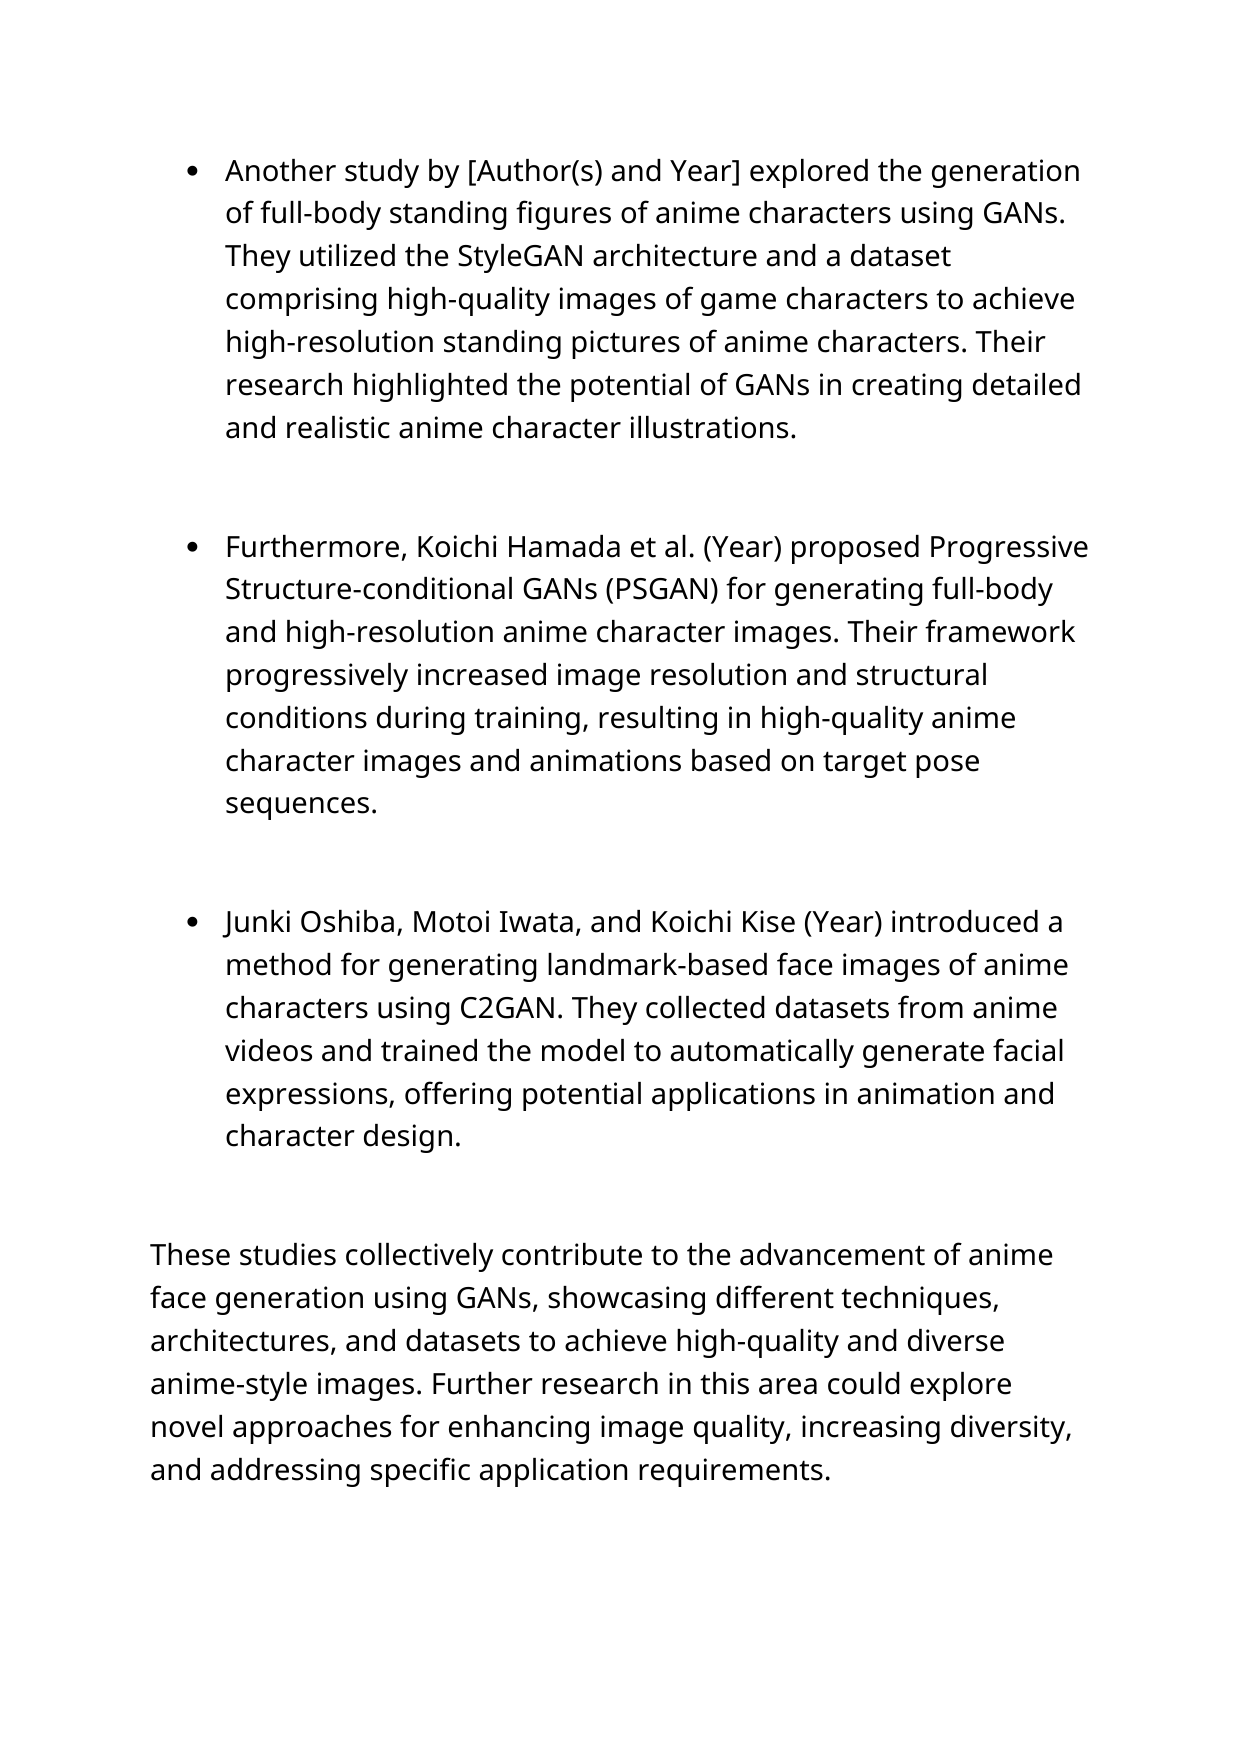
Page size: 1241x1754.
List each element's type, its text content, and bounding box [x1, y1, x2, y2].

text These studies collectively contribute to the advancement of anime face generation using GANs, showcasing different techniques, architectures, and datasets to achieve high-quality and diverse anime-style images. Further research in this area could explore novel approaches for enhancing image quality, increasing diversity, and addressing specific application requirements. [150, 1235, 1090, 1488]
list Another study by [Author(s) and Year] explored the generation of full-body standing figures of anime characters using GANs. They utilized the StyleGAN architecture and a dataset comprising high-quality images of game characters to achieve high-resolution standing pictures of anime characters. Their research highlighted the potential of GANs in creating detailed and realistic anime character illustrations. [187, 150, 1090, 447]
list Furthermore, Koichi Hamada et al. (Year) proposed Progressive Structure-conditional GANs (PSGAN) for generating full-body and high-resolution anime character images. Their framework progressively increased image resolution and structural conditions during training, resulting in high-quality anime character images and animations based on target pose sequences. [187, 526, 1090, 822]
list Junki Oshiba, Motoi Iwata, and Koichi Kise (Year) introduced a method for generating landmark-based face images of anime characters using C2GAN. They collected datasets from anime videos and trained the model to automatically generate facial expressions, offering potential applications in animation and character design. [187, 902, 1090, 1155]
